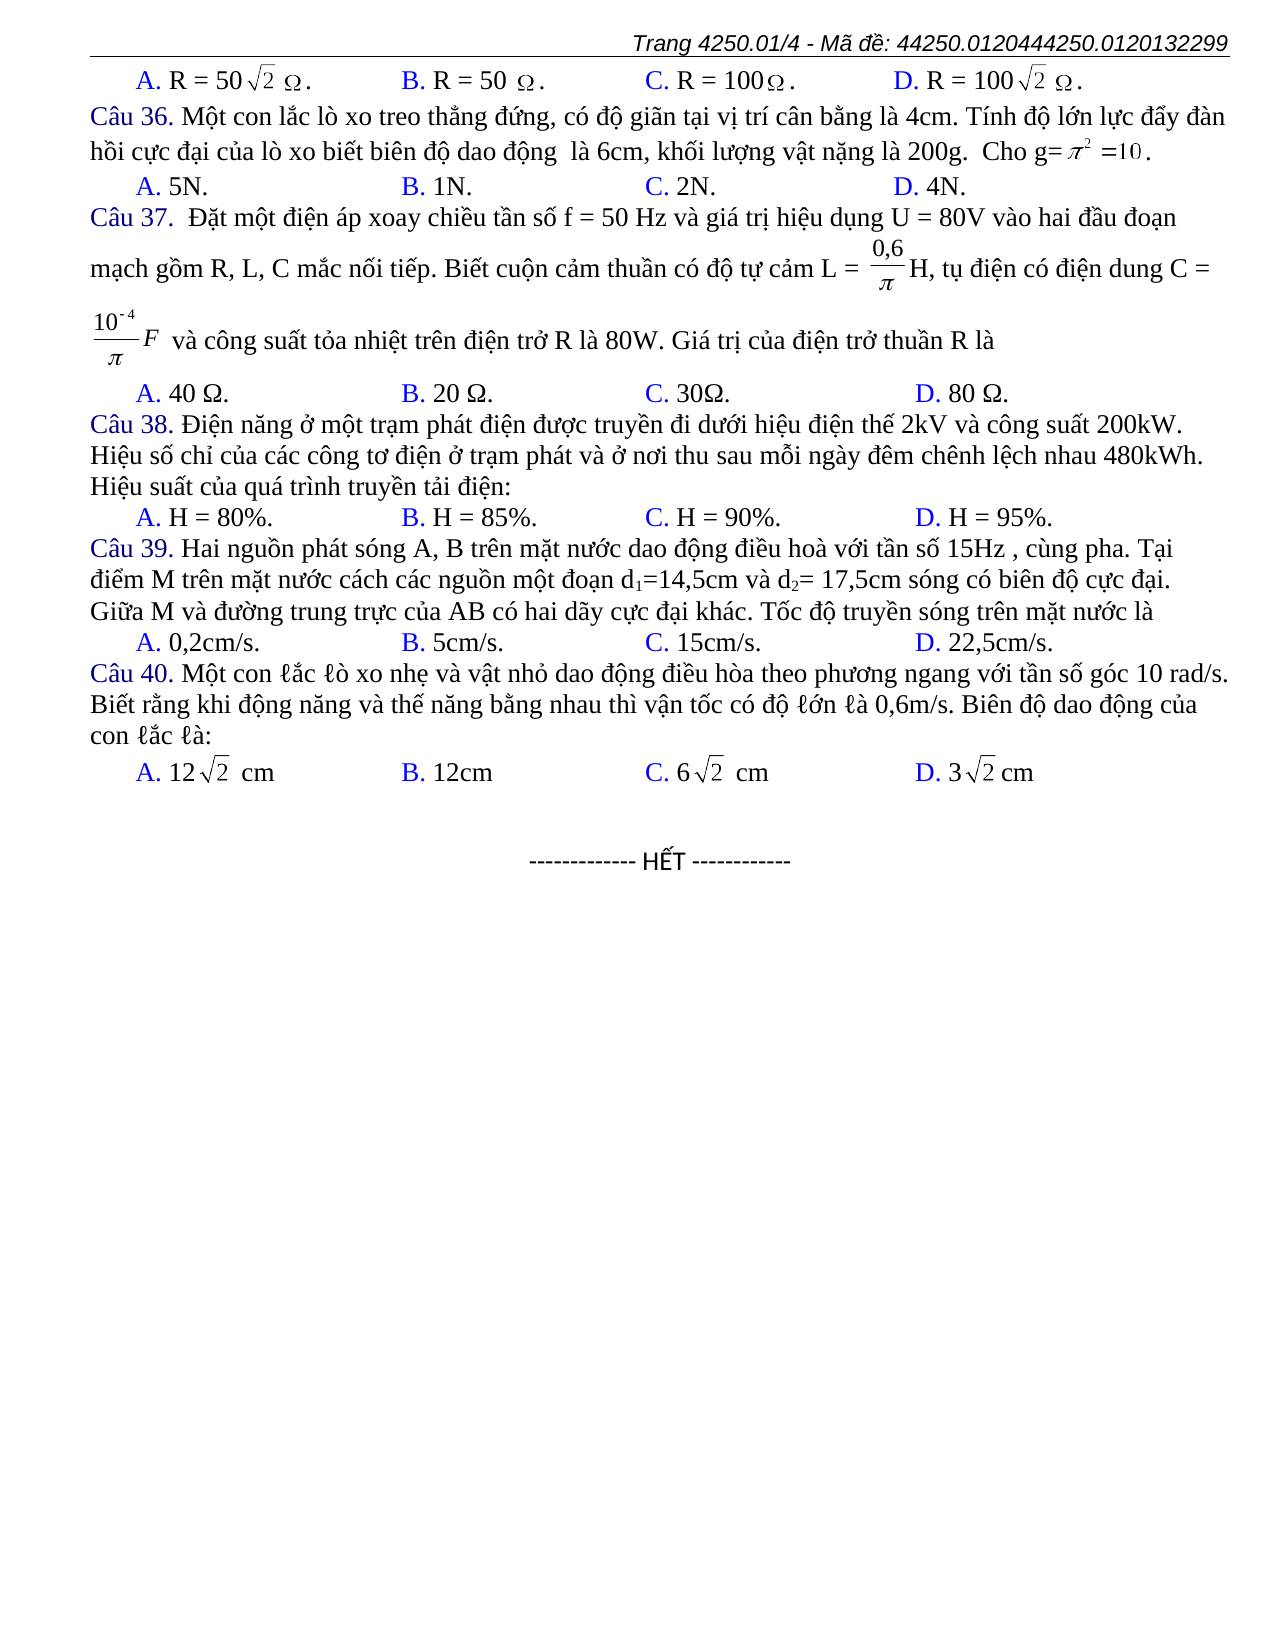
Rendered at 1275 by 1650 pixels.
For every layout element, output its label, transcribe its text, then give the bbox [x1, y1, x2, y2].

text Câu 38. Điện năng ở một trạm phát điện được truyền đi dưới hiệu điện thế 2kV và công suất 200kW. Hiệu số chỉ của các công tơ điện ở trạm phát và ở nơi thu sau mỗi ngày đêm chênh lệch nhau 480kWh. Hiệu suất của quá trình truyền tải điện: [90, 408, 1230, 501]
text A. 12 cm B. 12cm C. 6 cm D. 3cm [90, 751, 1230, 792]
text A. 0,2cm/s. B. 5cm/s. C. 15cm/s. D. 22,5cm/s. [90, 626, 1230, 657]
text Câu 36. Một con lắc lò xo treo thẳng đứng, có độ giãn tại vị trí cân bằng là 4cm. Tính độ lớn lực đẩy đàn hồi cực đại của lò xo biết biên độ dao động là 6cm, khối lượng vật nặng là 200g. Cho g=. [90, 100, 1230, 170]
text Câu 40. Một con ℓắc ℓò xo nhẹ và vật nhỏ dao động điều hòa theo phương ngang với tần số góc 10 rad/s. Biết rằng khi động năng và thế năng bằng nhau thì vận tốc có độ ℓớn ℓà 0,6m/s. Biên độ dao động của con ℓắc ℓà: [90, 657, 1230, 751]
text A. 5N. B. 1N. C. 2N. D. 4N. [90, 170, 1230, 201]
text Câu 37. Đặt một điện áp xoay chiều tần số f = 50 Hz và giá trị hiệu dụng U = 80V vào hai đầu đoạn mạch gồm R, L, C mắc nối tiếp. Biết cuộn cảm thuần có độ tự cảm L = H, tụ điện có điện dung C = và công suất tỏa nhiệt trên điện trở R là 80W. Giá trị của điện trở thuần R là [90, 201, 1230, 377]
text ------------- HẾT ------------ [90, 844, 1230, 878]
text A. R = 50. B. R = 50 . C. R = 100. D. R = 100. [90, 60, 1230, 100]
text Câu 39. Hai nguồn phát sóng A, B trên mặt nước dao động điều hoà với tần số 15Hz , cùng pha. Tại điểm M trên mặt nước cách các nguồn một đoạn d1=14,5cm và d2= 17,5cm sóng có biên độ cực đại. Giữa M và đường trung trực của AB có hai dãy cực đại khác. Tốc độ truyền sóng trên mặt nước là [90, 532, 1230, 626]
text A. H = 80%. B. H = 85%. C. H = 90%. D. H = 95%. [90, 501, 1230, 532]
text A. 40 Ω. B. 20 Ω. C. 30Ω. D. 80 Ω. [90, 377, 1230, 408]
